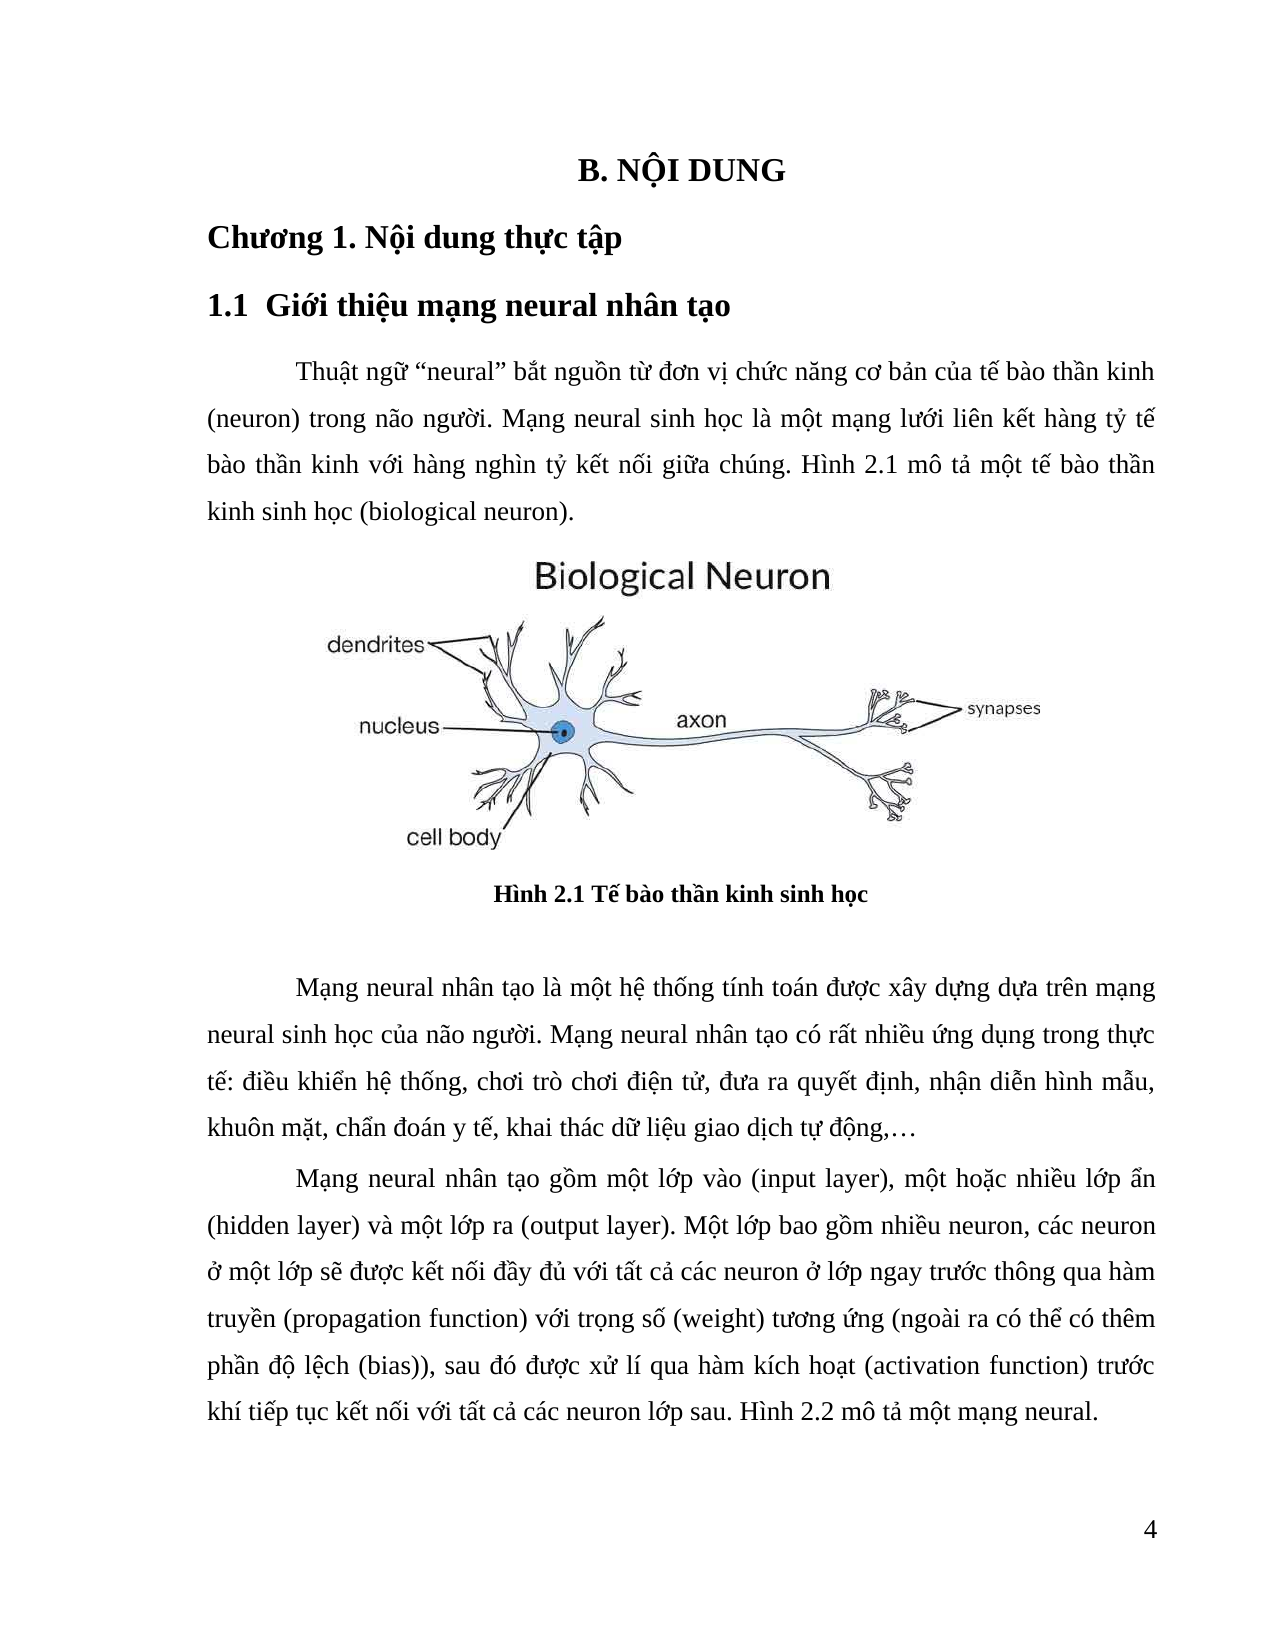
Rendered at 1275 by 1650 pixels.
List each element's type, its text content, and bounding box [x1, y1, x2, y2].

text Thuật ngữ “neural” bắt nguồn từ đơn vị chức năng cơ bản của tế bào thần kinh (neuron) trong não người. Mạng neural sinh học là một mạng lưới liên kết hàng tỷ tế bào thần kinh với hàng nghìn tỷ kết nối giữa chúng. Hình 2.1 mô tả một tế bào thần kinh sinh học (biological neuron). [207, 355, 1157, 526]
subtitle B. NỘI DUNG [207, 150, 1157, 188]
subtitle 1.1 Giới thiệu mạng neural nhân tạo [207, 285, 1157, 323]
text Mạng neural nhân tạo gồm một lớp vào (input layer), một hoặc nhiều lớp ẩn (hidden layer) và một lớp ra (output layer). Một lớp bao gồm nhiều neuron, các neuron ở một lớp sẽ được kết nối đầy đủ với tất cả các neuron ở lớp ngay trước thông qua hàm truyền (propagation function) với trọng số (weight) tương ứng (ngoài ra có thể có thêm phần độ lệch (bias)), sau đó được xử lí qua hàm kích hoạt (activation function) trước khí tiếp tục kết nối với tất cả các neuron lớp sau. Hình 2.2 mô tả một mạng neural. [207, 1162, 1157, 1427]
subtitle Chương 1. Nội dung thực tập [207, 217, 1157, 256]
text Mạng neural nhân tạo là một hệ thống tính toán được xây dựng dựa trên mạng neural sinh học của não người. Mạng neural nhân tạo có rất nhiều ứng dụng trong thực tế: điều khiển hệ thống, chơi trò chơi điện tử, đưa ra quyết định, nhận diễn hình mẫu, khuôn mặt, chẩn đoán y tế, khai thác dữ liệu giao dịch tự động,… [207, 971, 1157, 1142]
picture [323, 545, 1041, 850]
